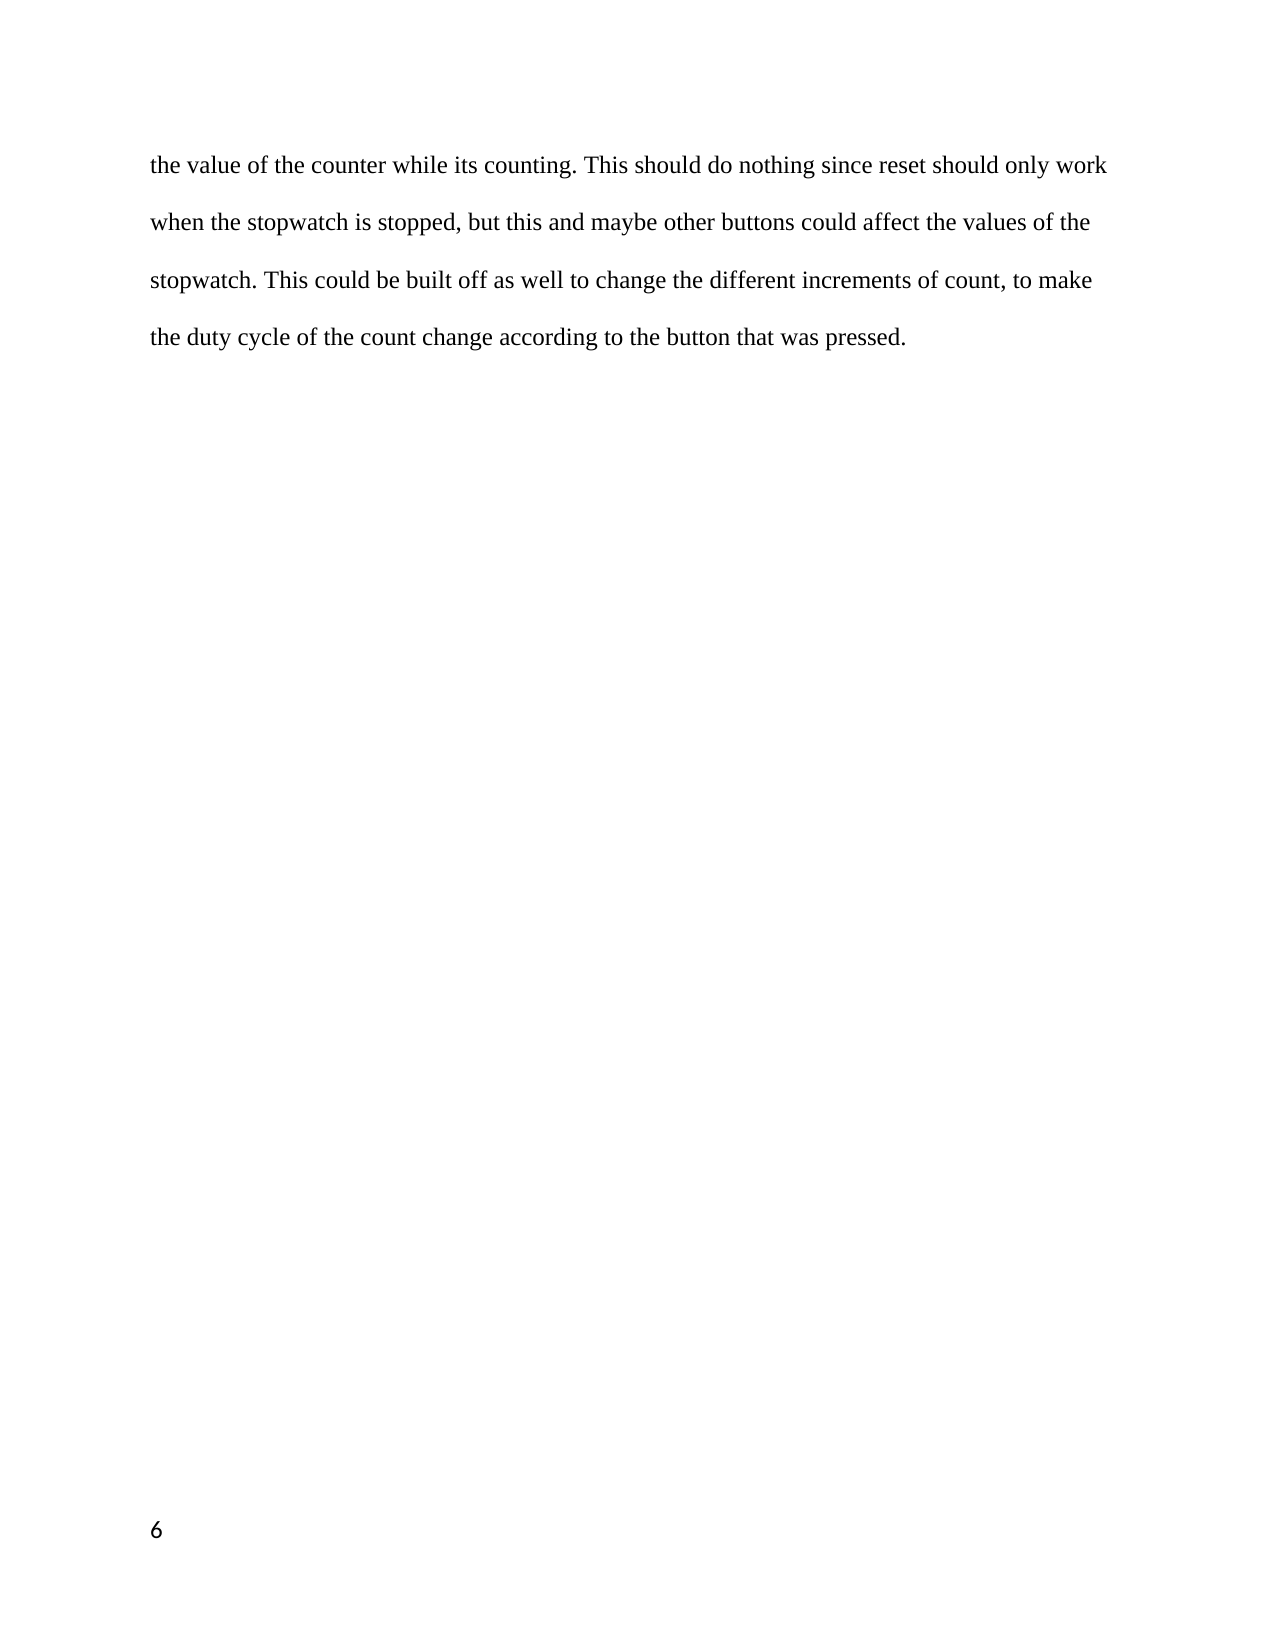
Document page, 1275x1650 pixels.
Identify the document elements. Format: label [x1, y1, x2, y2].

text [150, 150, 1125, 351]
